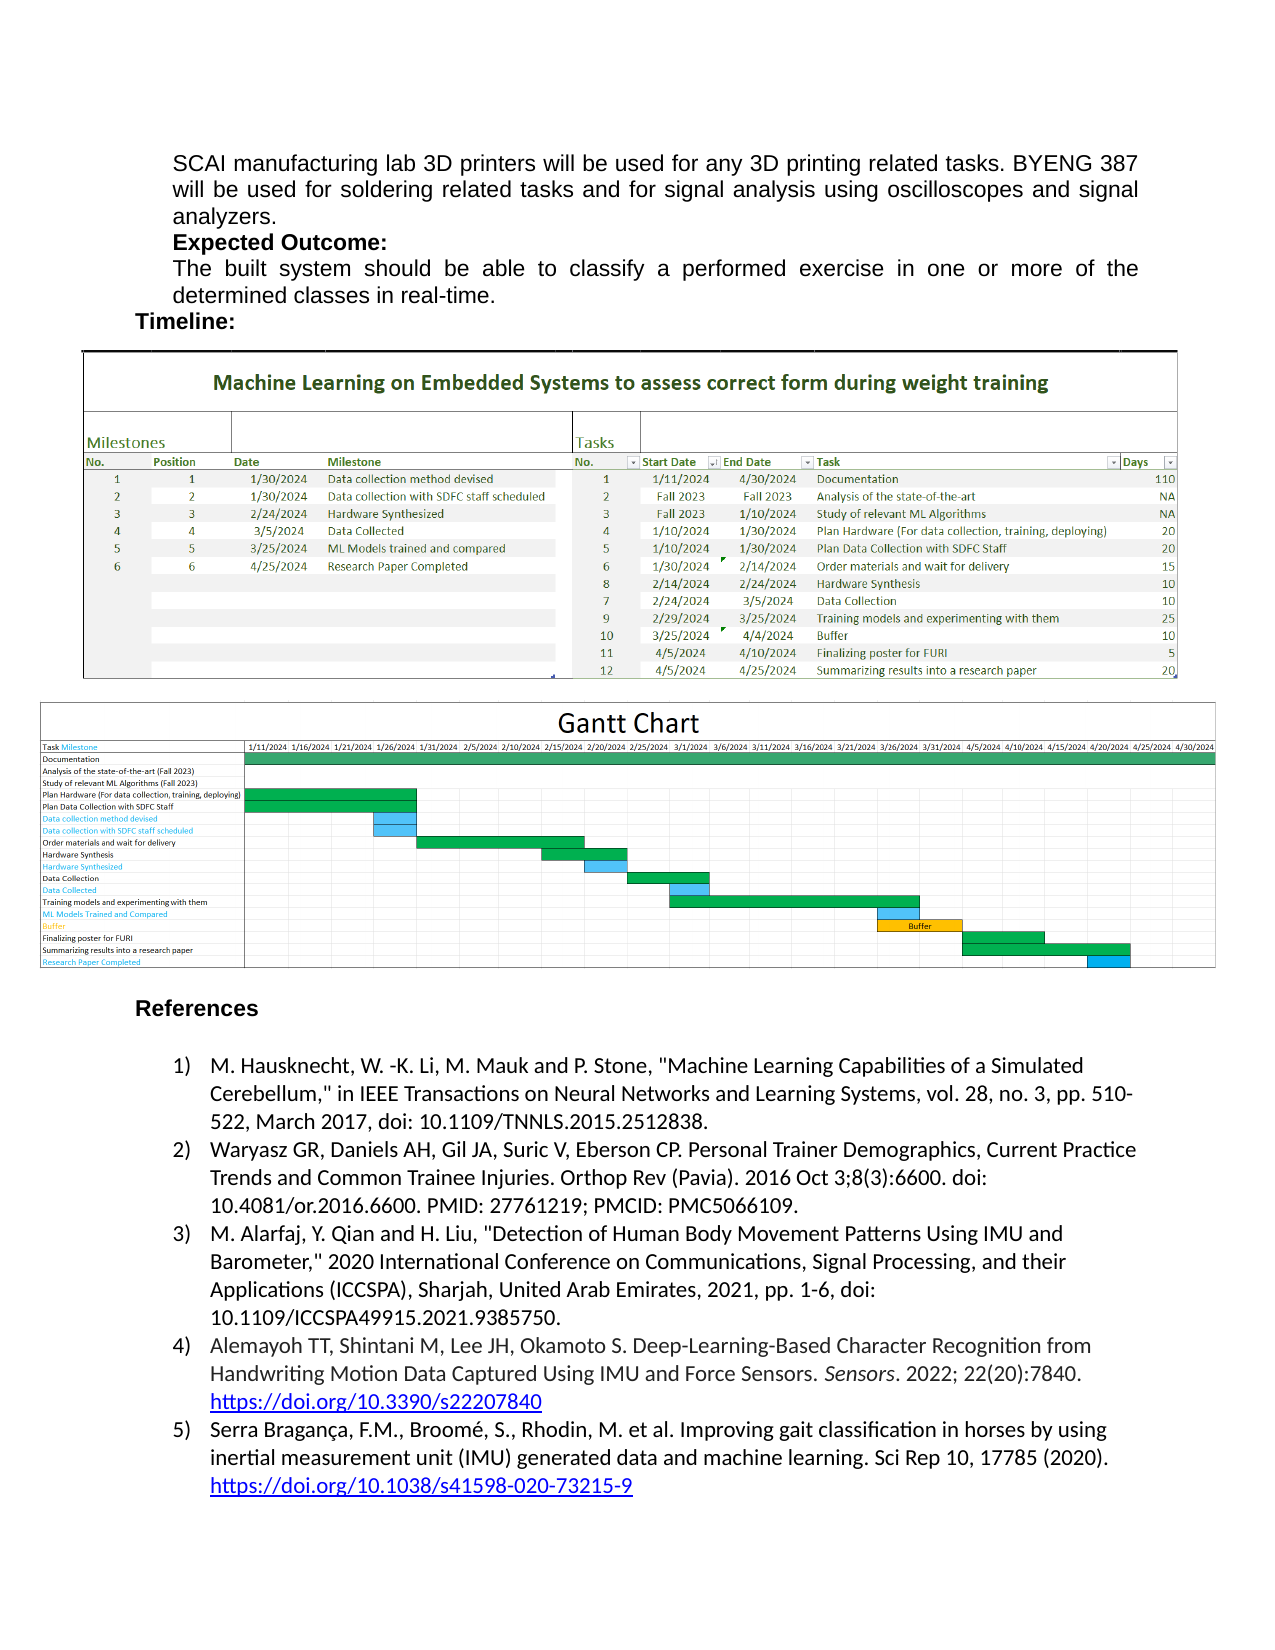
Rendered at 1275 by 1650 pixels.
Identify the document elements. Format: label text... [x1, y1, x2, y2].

text Expected Outcome: [172, 229, 1140, 255]
list M. Alarfaj, Y. Qian and H. Liu, "Detection of Human Body Movement Patterns Using IMU and Barometer," 2020 International Conference on Communications, Signal Processing, and their Applications (ICCSPA), Sharjah, United Arab Emirates, 2021, pp. 1-6, doi: 10.1109/ICCSPA49915.2021.9385750. [172, 1219, 1140, 1331]
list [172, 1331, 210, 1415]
list Alemayoh TT, Shintani M, Lee JH, Okamoto S. Deep-Learning-Based Character Recognition from Handwriting Motion Data Captured Using IMU and Force Sensors. Sensors. 2022; 22(20):7840. https://doi.org/10.3390/s22207840 [542, 1331, 1140, 1415]
text The built system should be able to classify a performed exercise in one or more of the determined classes in real-time. [172, 255, 1140, 308]
picture [39, 700, 1216, 969]
picture [81, 350, 1178, 679]
list Waryasz GR, Daniels AH, Gil JA, Suric V, Eberson CP. Personal Trainer Demographics, Current Practice Trends and Common Trainee Injuries. Orthop Rev (Pavia). 2016 Oct 3;8(3):6600. doi: 10.4081/or.2016.6600. PMID: 27761219; PMCID: PMC5066109. [172, 1135, 1140, 1219]
text References [135, 995, 1140, 1022]
text Timeline: [135, 308, 1140, 334]
list M. Hausknecht, W. -K. Li, M. Mauk and P. Stone, "Machine Learning Capabilities of a Simulated Cerebellum," in IEEE Transactions on Neural Networks and Learning Systems, vol. 28, no. 3, pp. 510-522, March 2017, doi: 10.1109/TNNLS.2015.2512838. [172, 1051, 1140, 1135]
text SCAI manufacturing lab 3D printers will be used for any 3D printing related tasks. BYENG 387 will be used for soldering related tasks and for signal analysis using oscilloscopes and signal analyzers. [172, 150, 1140, 229]
list Serra Bragança, F.M., Broomé, S., Rhodin, M. et al. Improving gait classification in horses by using inertial measurement unit (IMU) generated data and machine learning. Sci Rep 10, 17785 (2020). https://doi.org/10.1038/s41598-020-73215-9 [172, 1415, 1140, 1499]
